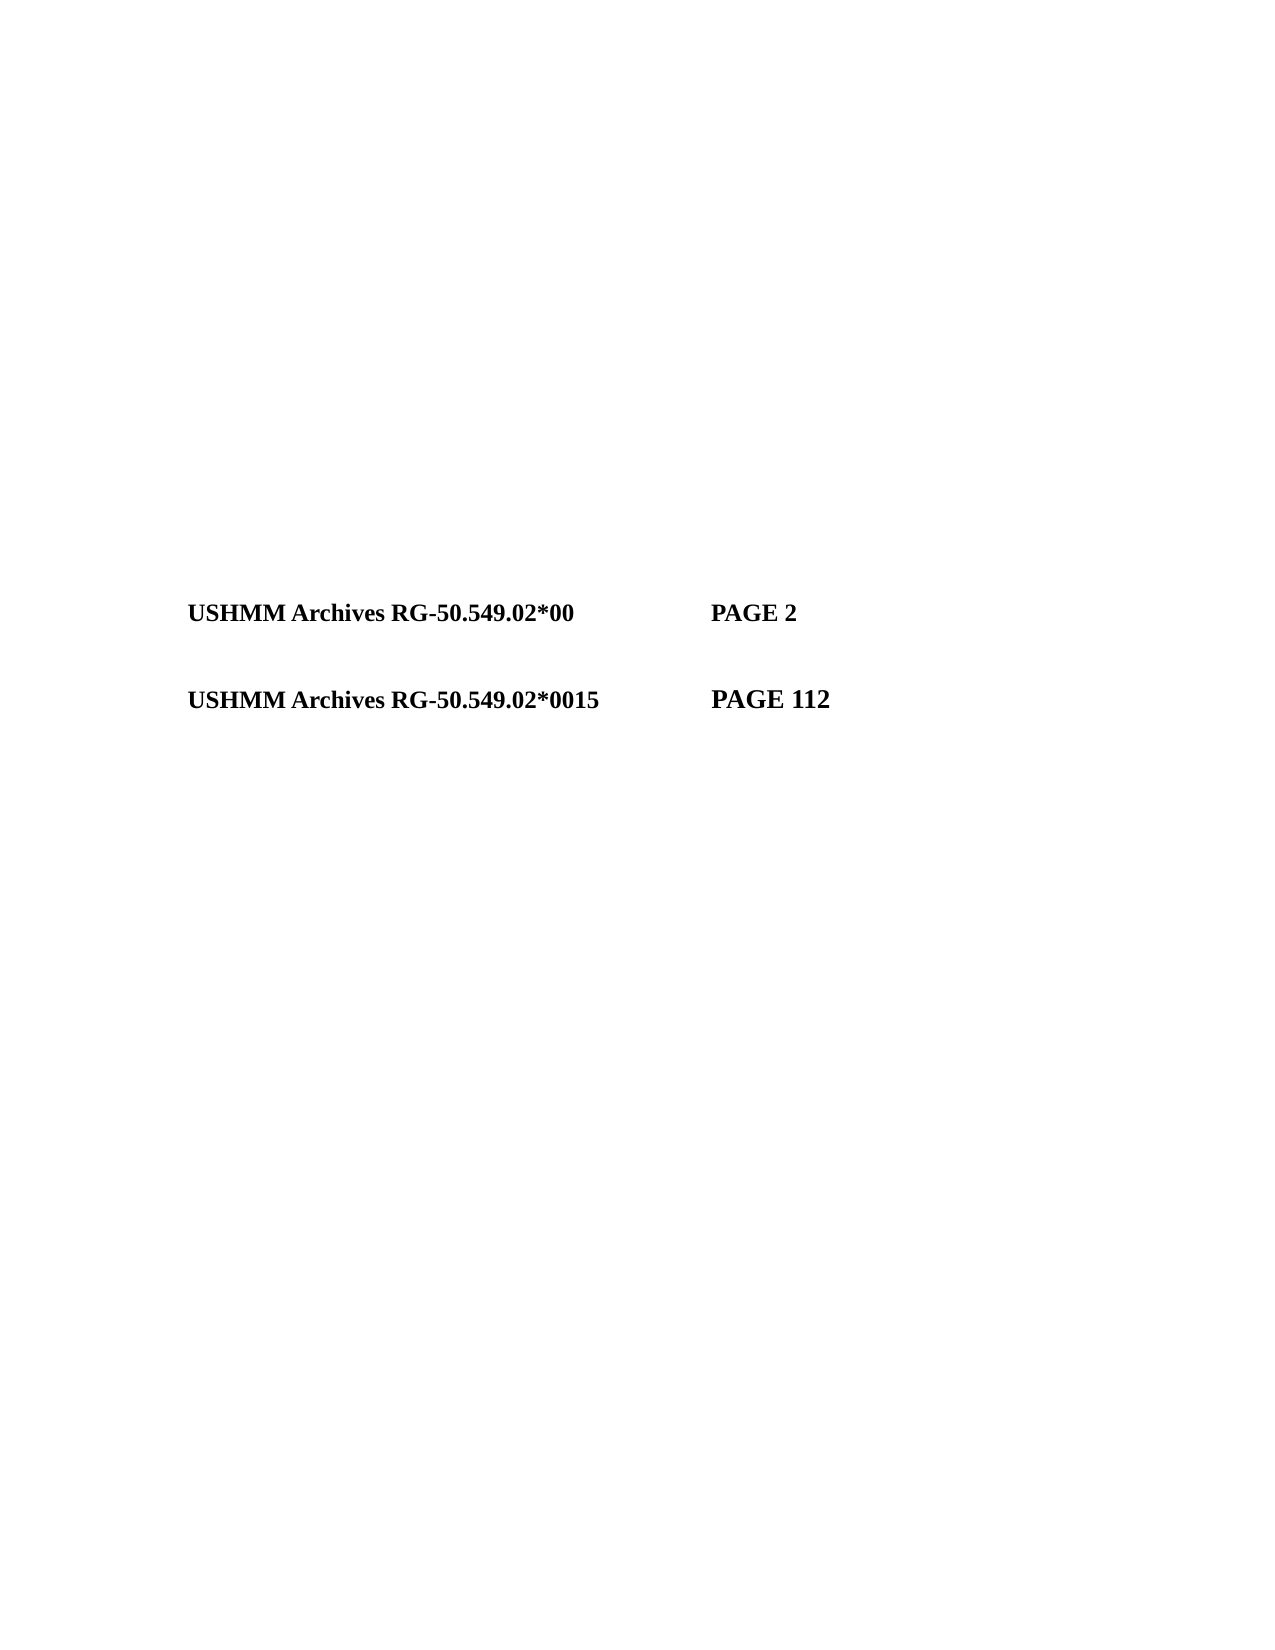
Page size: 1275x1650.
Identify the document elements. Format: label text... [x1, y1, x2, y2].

text USHMM Archives RG-50.549.02*00 PAGE 2 [187, 610, 1087, 639]
text USHMM Archives RG-50.549.02*0015 PAGE 112 [187, 696, 1087, 727]
